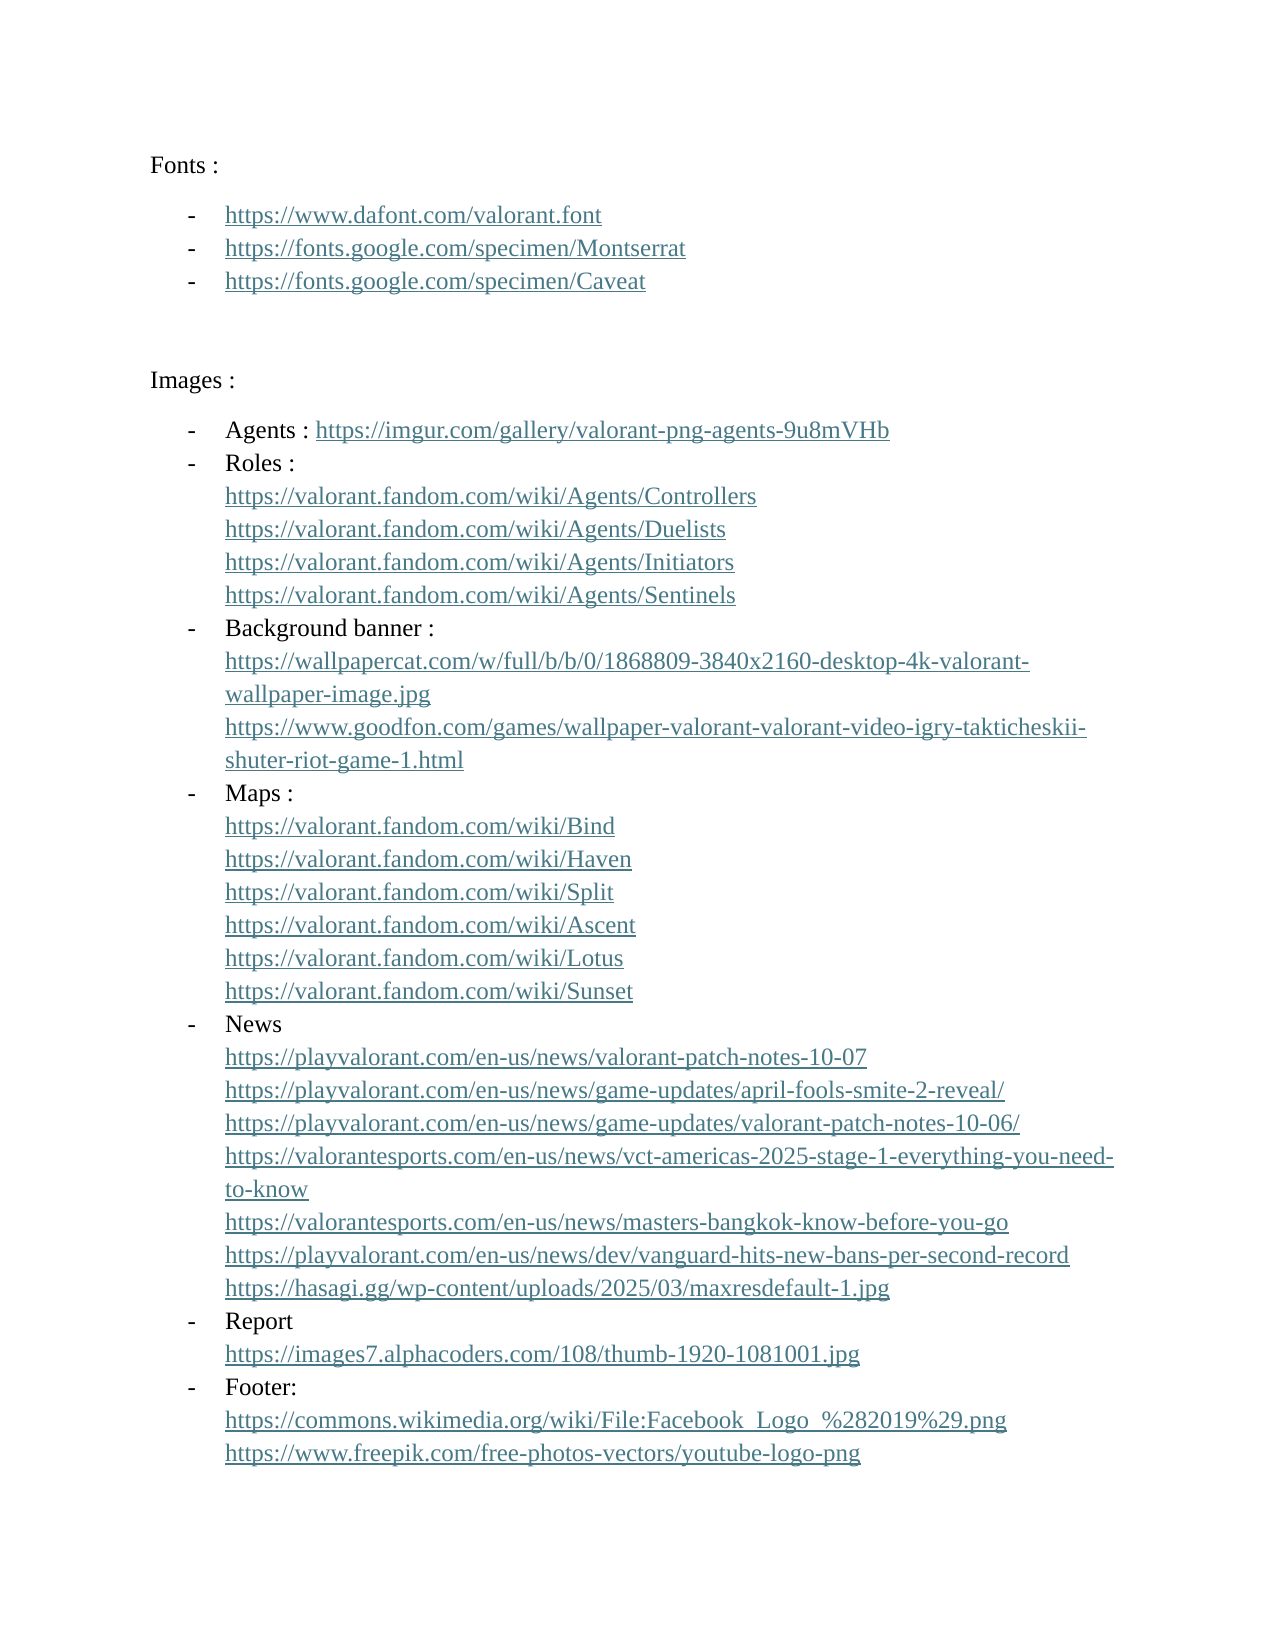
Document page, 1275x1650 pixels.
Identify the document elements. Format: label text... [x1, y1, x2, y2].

list https://valorant.fandom.com/wiki/Agents/Sentinels [225, 580, 1125, 609]
list Maps : [187, 778, 1125, 807]
list https://valorant.fandom.com/wiki/Agents/Controllers [225, 481, 1125, 509]
list https://fonts.google.com/specimen/Caveat [187, 266, 1125, 294]
list https://wallpapercat.com/w/full/b/b/0/1868809-3840x2160-desktop-4k-valorant-wallpaper-image.jpg [225, 646, 1125, 708]
list Footer: [187, 1372, 1125, 1401]
list https://playvalorant.com/en-us/news/valorant-patch-notes-10-07 [225, 1042, 1125, 1071]
list Roles : [187, 448, 1125, 477]
list https://valorant.fandom.com/wiki/Bind [225, 811, 1125, 840]
list https://images7.alphacoders.com/108/thumb-1920-1081001.jpg [225, 1339, 1125, 1368]
list https://www.freepik.com/free-photos-vectors/youtube-logo-png [225, 1438, 1125, 1467]
list https://hasagi.gg/wp-content/uploads/2025/03/maxresdefault-1.jpg [225, 1273, 1125, 1302]
list https://playvalorant.com/en-us/news/game-updates/valorant-patch-notes-10-06/ [225, 1108, 1125, 1137]
list https://fonts.google.com/specimen/Montserrat [187, 233, 1125, 261]
list https://commons.wikimedia.org/wiki/File:Facebook_Logo_%282019%29.png [225, 1405, 1125, 1434]
list https://valorant.fandom.com/wiki/Lotus [225, 943, 1125, 972]
list https://valorantesports.com/en-us/news/vct-americas-2025-stage-1-everything-you-need-to-know [225, 1141, 1125, 1203]
list Background banner : [187, 613, 1125, 642]
list https://www.dafont.com/valorant.font [187, 200, 1125, 228]
list https://playvalorant.com/en-us/news/dev/vanguard-hits-new-bans-per-second-record [225, 1240, 1125, 1269]
list Agents : https://imgur.com/gallery/valorant-png-agents-9u8mVHb [187, 415, 1125, 443]
list https://valorant.fandom.com/wiki/Split [225, 877, 1125, 906]
list News [187, 1009, 1125, 1038]
list https://valorant.fandom.com/wiki/Agents/Initiators [225, 547, 1125, 576]
text Images : [150, 365, 1125, 394]
list https://valorant.fandom.com/wiki/Agents/Duelists [225, 514, 1125, 543]
list Report [187, 1306, 1125, 1335]
list https://valorant.fandom.com/wiki/Sunset [225, 976, 1125, 1005]
list https://valorant.fandom.com/wiki/Ascent [225, 910, 1125, 939]
list https://playvalorant.com/en-us/news/game-updates/april-fools-smite-2-reveal/ [225, 1075, 1125, 1104]
text Fonts : [150, 150, 1125, 179]
list https://valorant.fandom.com/wiki/Haven [225, 844, 1125, 873]
list https://valorantesports.com/en-us/news/masters-bangkok-know-before-you-go [225, 1207, 1125, 1236]
list https://www.goodfon.com/games/wallpaper-valorant-valorant-video-igry-takticheskii-shuter-riot-game-1.html [225, 712, 1125, 774]
